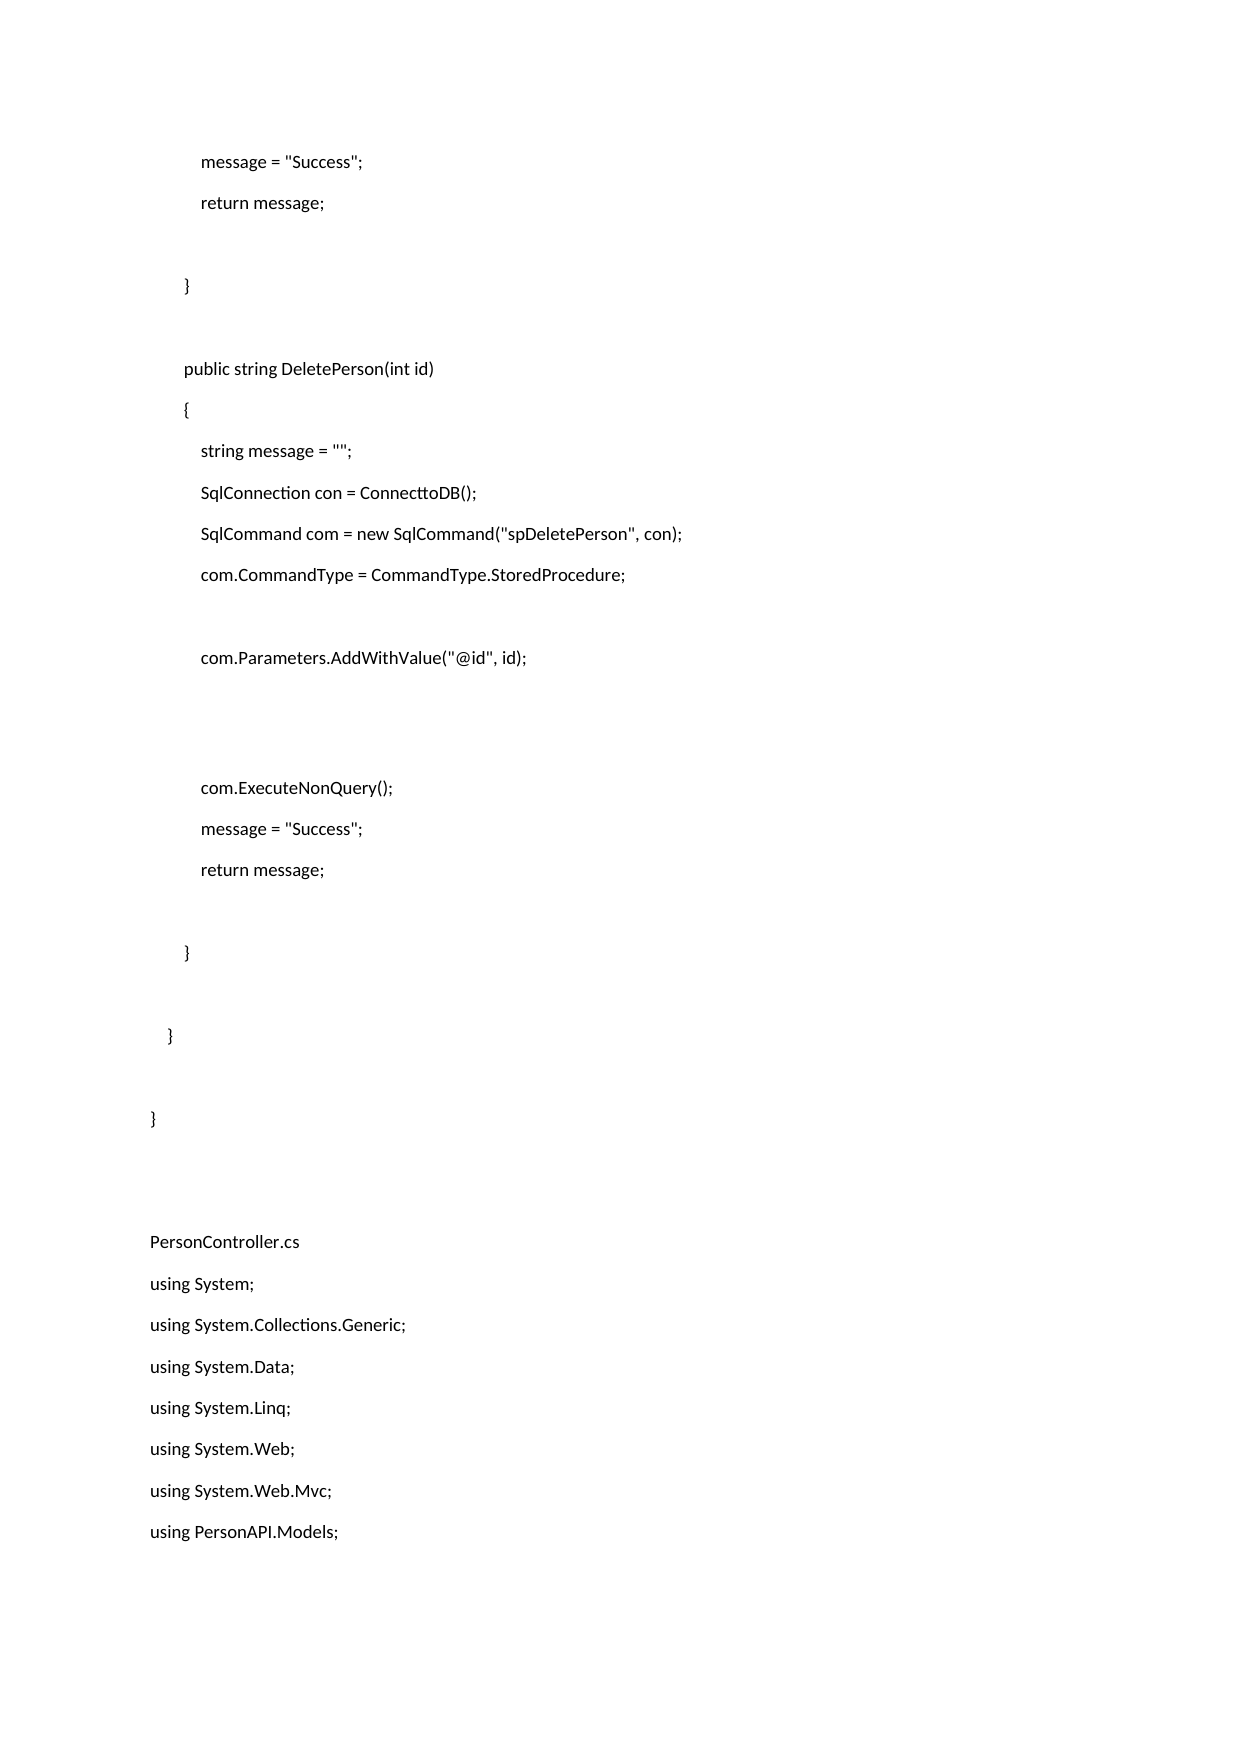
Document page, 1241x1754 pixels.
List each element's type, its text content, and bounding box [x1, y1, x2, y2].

text using System.Linq; [150, 1396, 1090, 1419]
text string message = ""; [150, 439, 1090, 462]
text } [150, 1107, 1090, 1129]
text SqlConnection con = ConnecttoDB(); [150, 481, 1090, 504]
text com.Parameters.AddWithValue("@id", id); [150, 646, 1090, 669]
text using PersonAPI.Models; [150, 1520, 1090, 1543]
text { [150, 398, 1090, 421]
text PersonController.cs [150, 1231, 1090, 1254]
text return message; [150, 858, 1090, 881]
text using System.Data; [150, 1355, 1090, 1378]
text com.ExecuteNonQuery(); [150, 776, 1090, 799]
text return message; [150, 191, 1090, 214]
text using System.Collections.Generic; [150, 1313, 1090, 1336]
text message = "Success"; [150, 817, 1090, 840]
text SqlCommand com = new SqlCommand("spDeletePerson", con); [150, 522, 1090, 545]
text } [150, 274, 1090, 297]
text public string DeletePerson(int id) [150, 357, 1090, 380]
text using System.Web.Mvc; [150, 1479, 1090, 1502]
text message = "Success"; [150, 150, 1090, 173]
text } [150, 941, 1090, 964]
text com.CommandType = CommandType.StoredProcedure; [150, 563, 1090, 586]
text using System.Web; [150, 1437, 1090, 1460]
text } [150, 1024, 1090, 1047]
text using System; [150, 1272, 1090, 1295]
